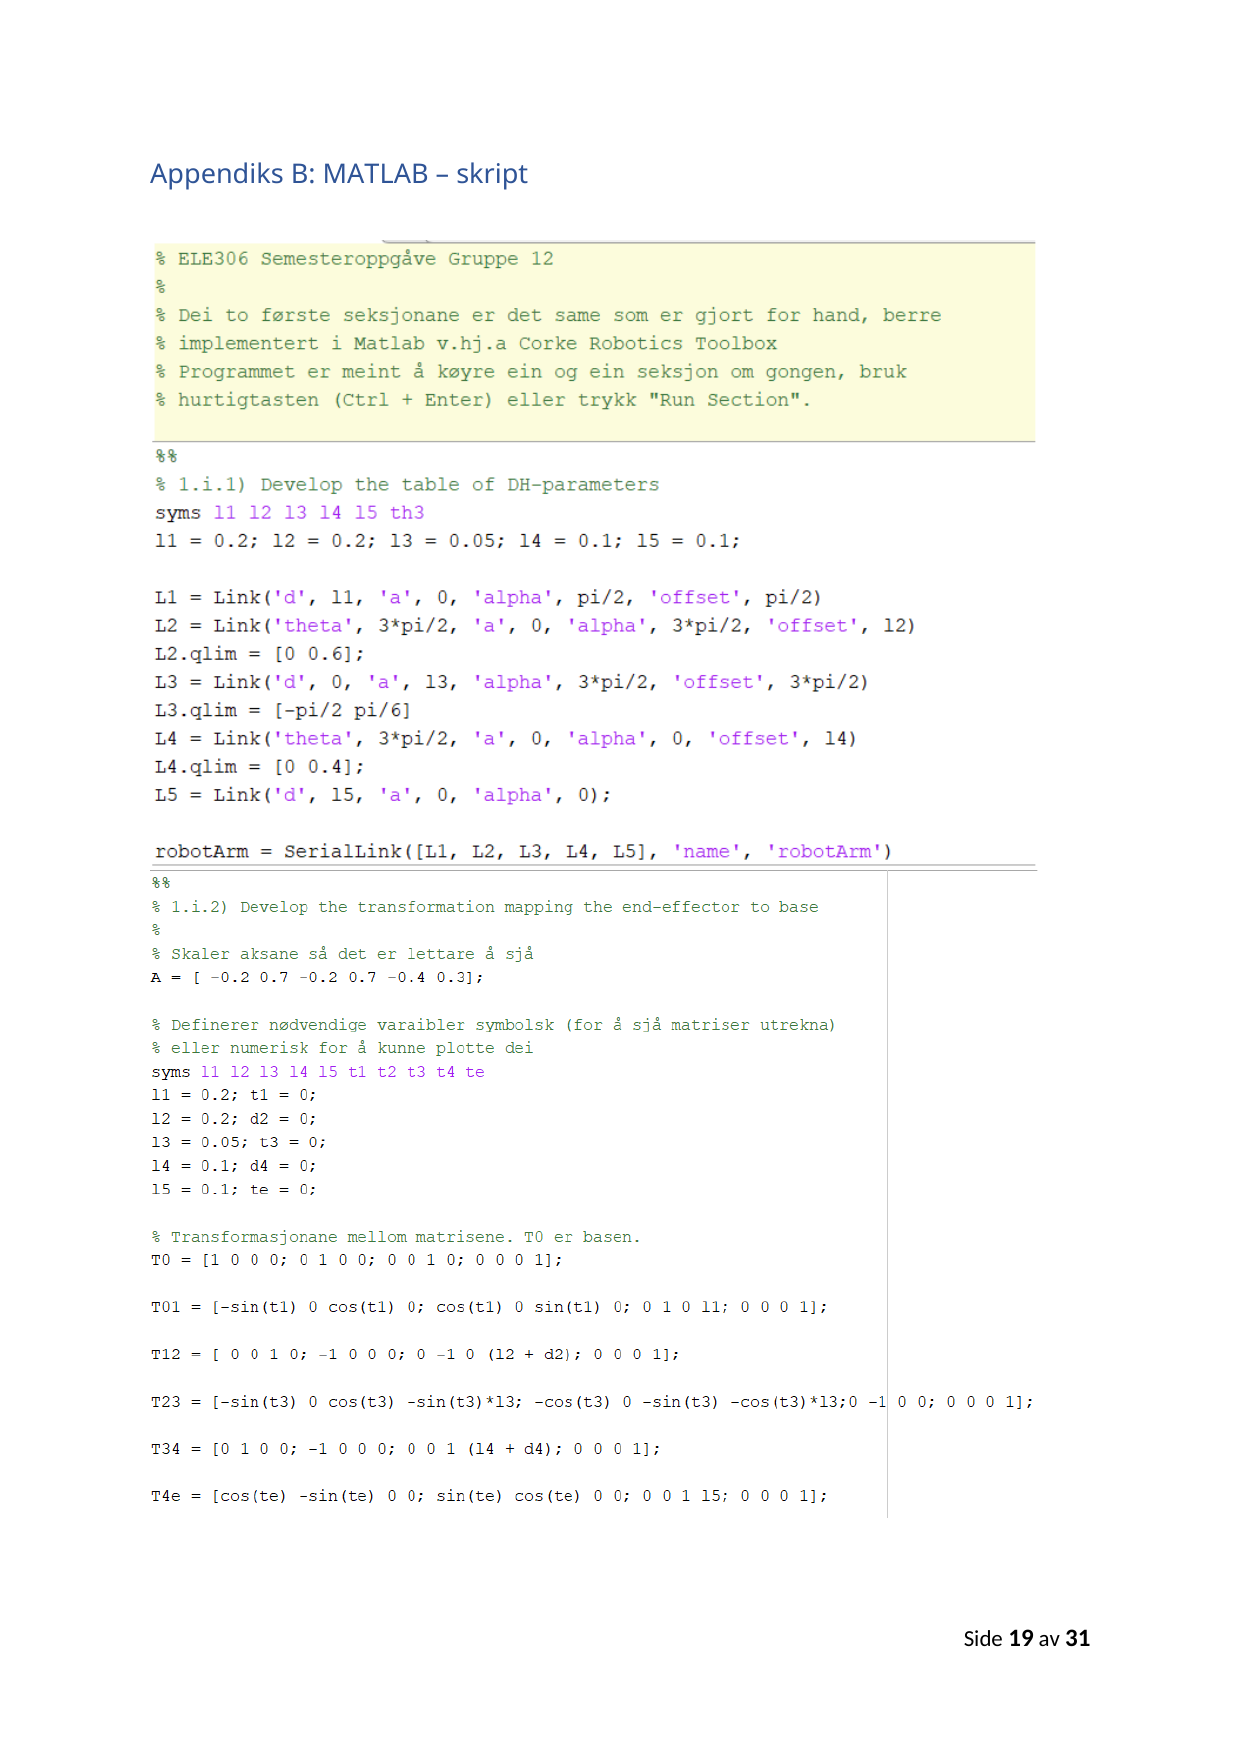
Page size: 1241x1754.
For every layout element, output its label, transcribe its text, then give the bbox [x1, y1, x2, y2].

subtitle Appendiks B: MATLAB – skript [150, 154, 1090, 191]
picture [150, 240, 1036, 868]
picture [150, 870, 1038, 1518]
